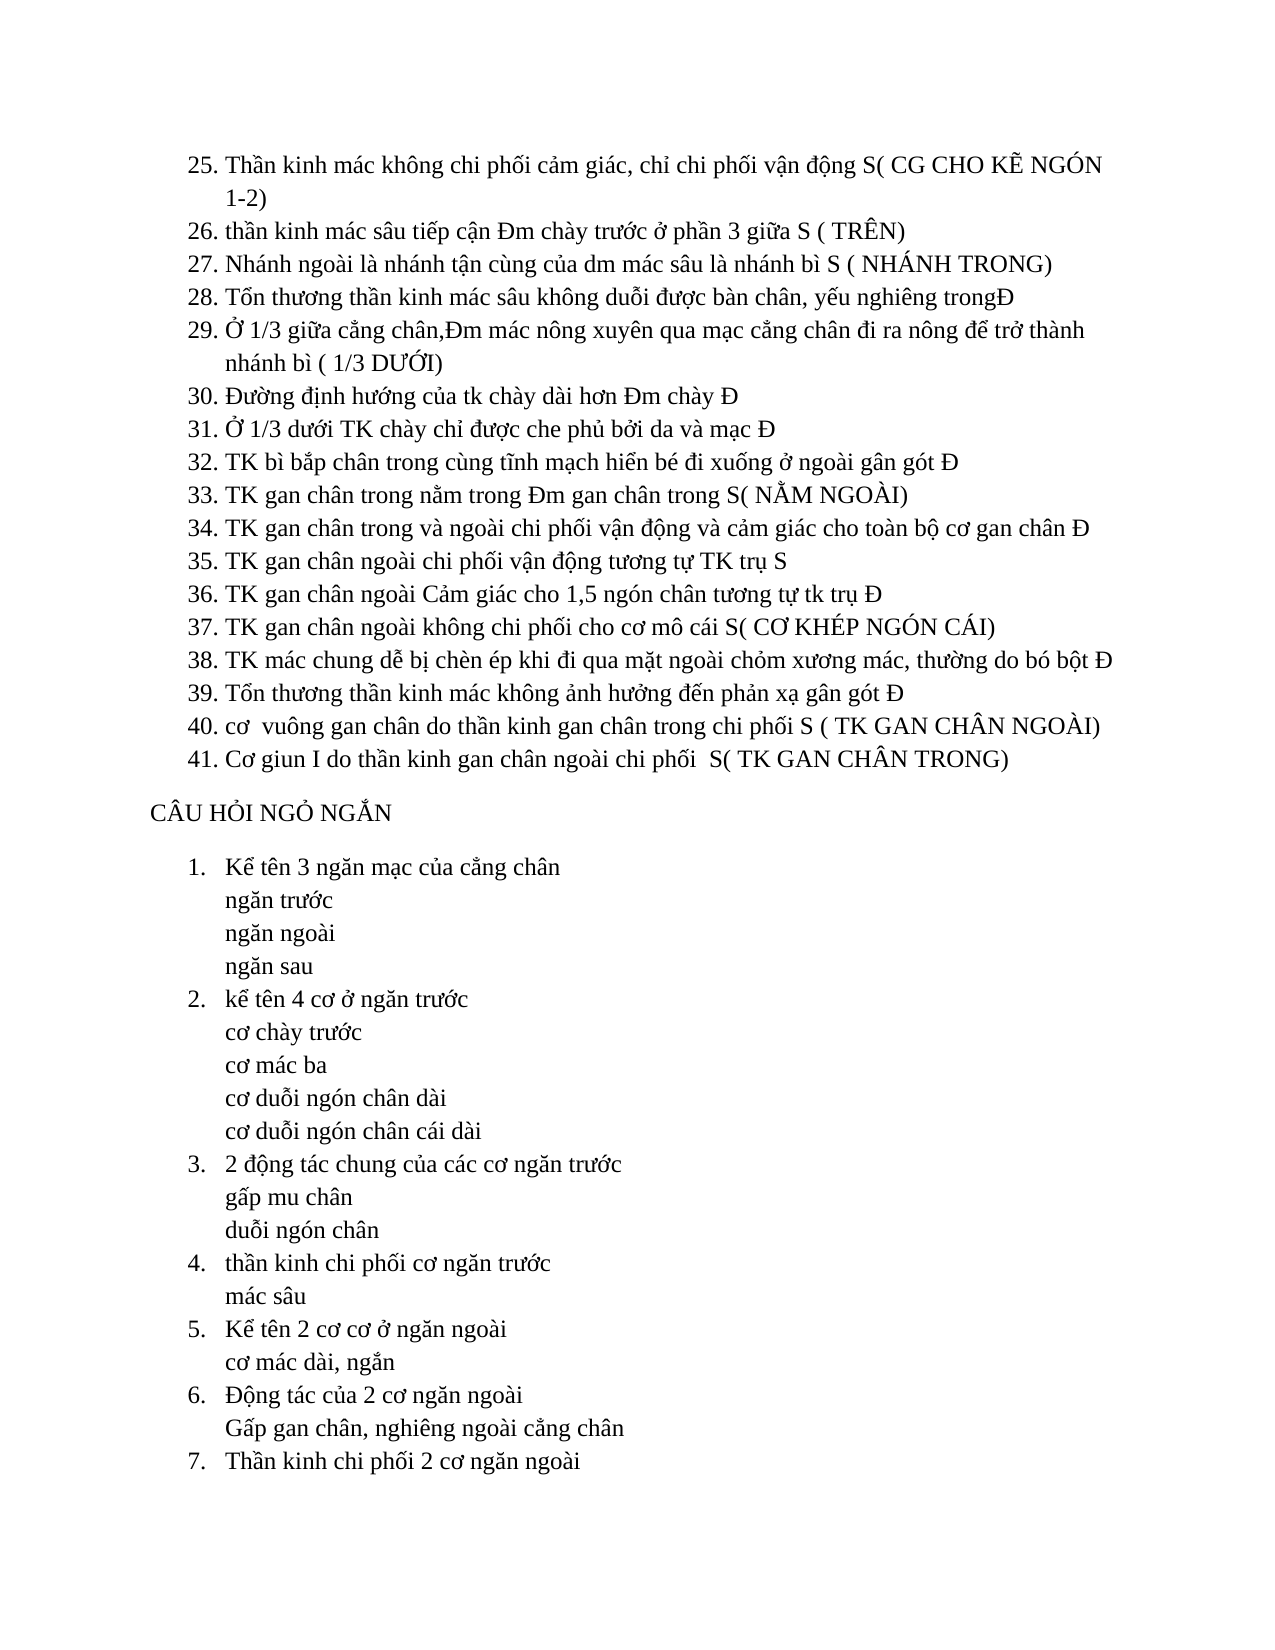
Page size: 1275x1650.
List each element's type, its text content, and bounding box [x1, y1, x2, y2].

list cơ chày trước [225, 1017, 1125, 1046]
list cơ mác dài, ngắn [225, 1347, 1125, 1376]
list TK gan chân trong nằm trong Đm gan chân trong S( NẰM NGOÀI) [187, 480, 1125, 509]
list duỗi ngón chân [225, 1215, 1125, 1244]
text CÂU HỎI NGỎ NGẮN [150, 798, 1125, 827]
list TK bì bắp chân trong cùng tĩnh mạch hiển bé đi xuống ở ngoài gân gót Đ [187, 447, 1125, 476]
list ngăn ngoài [225, 918, 1125, 947]
list Nhánh ngoài là nhánh tận cùng của dm mác sâu là nhánh bì S ( NHÁNH TRONG) [187, 249, 1125, 278]
list Động tác của 2 cơ ngăn ngoài [187, 1380, 1125, 1409]
list ngăn sau [225, 951, 1125, 980]
list TK gan chân ngoài chi phối vận động tương tự TK trụ S [187, 546, 1125, 575]
list Cơ giun I do thần kinh gan chân ngoài chi phối S( TK GAN CHÂN TRONG) [187, 744, 1125, 773]
list gấp mu chân [225, 1182, 1125, 1211]
list Đường định hướng của tk chày dài hơn Đm chày Đ [187, 381, 1125, 410]
list 2 động tác chung của các cơ ngăn trước [187, 1149, 1125, 1178]
list TK gan chân ngoài Cảm giác cho 1,5 ngón chân tương tự tk trụ Đ [187, 579, 1125, 608]
list Ở 1/3 giữa cẳng chân,Đm mác nông xuyên qua mạc cẳng chân đi ra nông để trở thành nhánh bì ( 1/3 DƯỚI) [187, 315, 1125, 377]
list Tổn thương thần kinh mác sâu không duỗi được bàn chân, yếu nghiêng trongĐ [187, 282, 1125, 311]
list thần kinh chi phối cơ ngăn trước [187, 1248, 1125, 1277]
list cơ duỗi ngón chân dài [225, 1083, 1125, 1112]
list Thần kinh mác không chi phối cảm giác, chỉ chi phối vận động S( CG CHO KẼ NGÓN 1-2) [187, 150, 1125, 212]
list cơ mác ba [225, 1050, 1125, 1079]
list TK gan chân trong và ngoài chi phối vận động và cảm giác cho toàn bộ cơ gan chân Đ [187, 513, 1125, 542]
list Tổn thương thần kinh mác không ảnh hưởng đến phản xạ gân gót Đ [187, 678, 1125, 707]
list cơ vuông gan chân do thần kinh gan chân trong chi phối S ( TK GAN CHÂN NGOÀI) [187, 711, 1125, 740]
list Kể tên 3 ngăn mạc của cẳng chân [187, 852, 1125, 881]
list mác sâu [225, 1281, 1125, 1310]
list TK mác chung dễ bị chèn ép khi đi qua mặt ngoài chỏm xương mác, thường do bó bột Đ [187, 645, 1125, 674]
list kể tên 4 cơ ở ngăn trước [187, 984, 1125, 1013]
list Ở 1/3 dưới TK chày chỉ được che phủ bởi da và mạc Đ [187, 414, 1125, 443]
list Gấp gan chân, nghiêng ngoài cẳng chân [225, 1413, 1125, 1442]
list Thần kinh chi phối 2 cơ ngăn ngoài [187, 1446, 1125, 1475]
list ngăn trước [225, 885, 1125, 914]
list thần kinh mác sâu tiếp cận Đm chày trước ở phần 3 giữa S ( TRÊN) [187, 216, 1125, 245]
list Kể tên 2 cơ cơ ở ngăn ngoài [187, 1314, 1125, 1343]
list cơ duỗi ngón chân cái dài [225, 1116, 1125, 1145]
list TK gan chân ngoài không chi phối cho cơ mô cái S( CƠ KHÉP NGÓN CÁI) [187, 612, 1125, 641]
